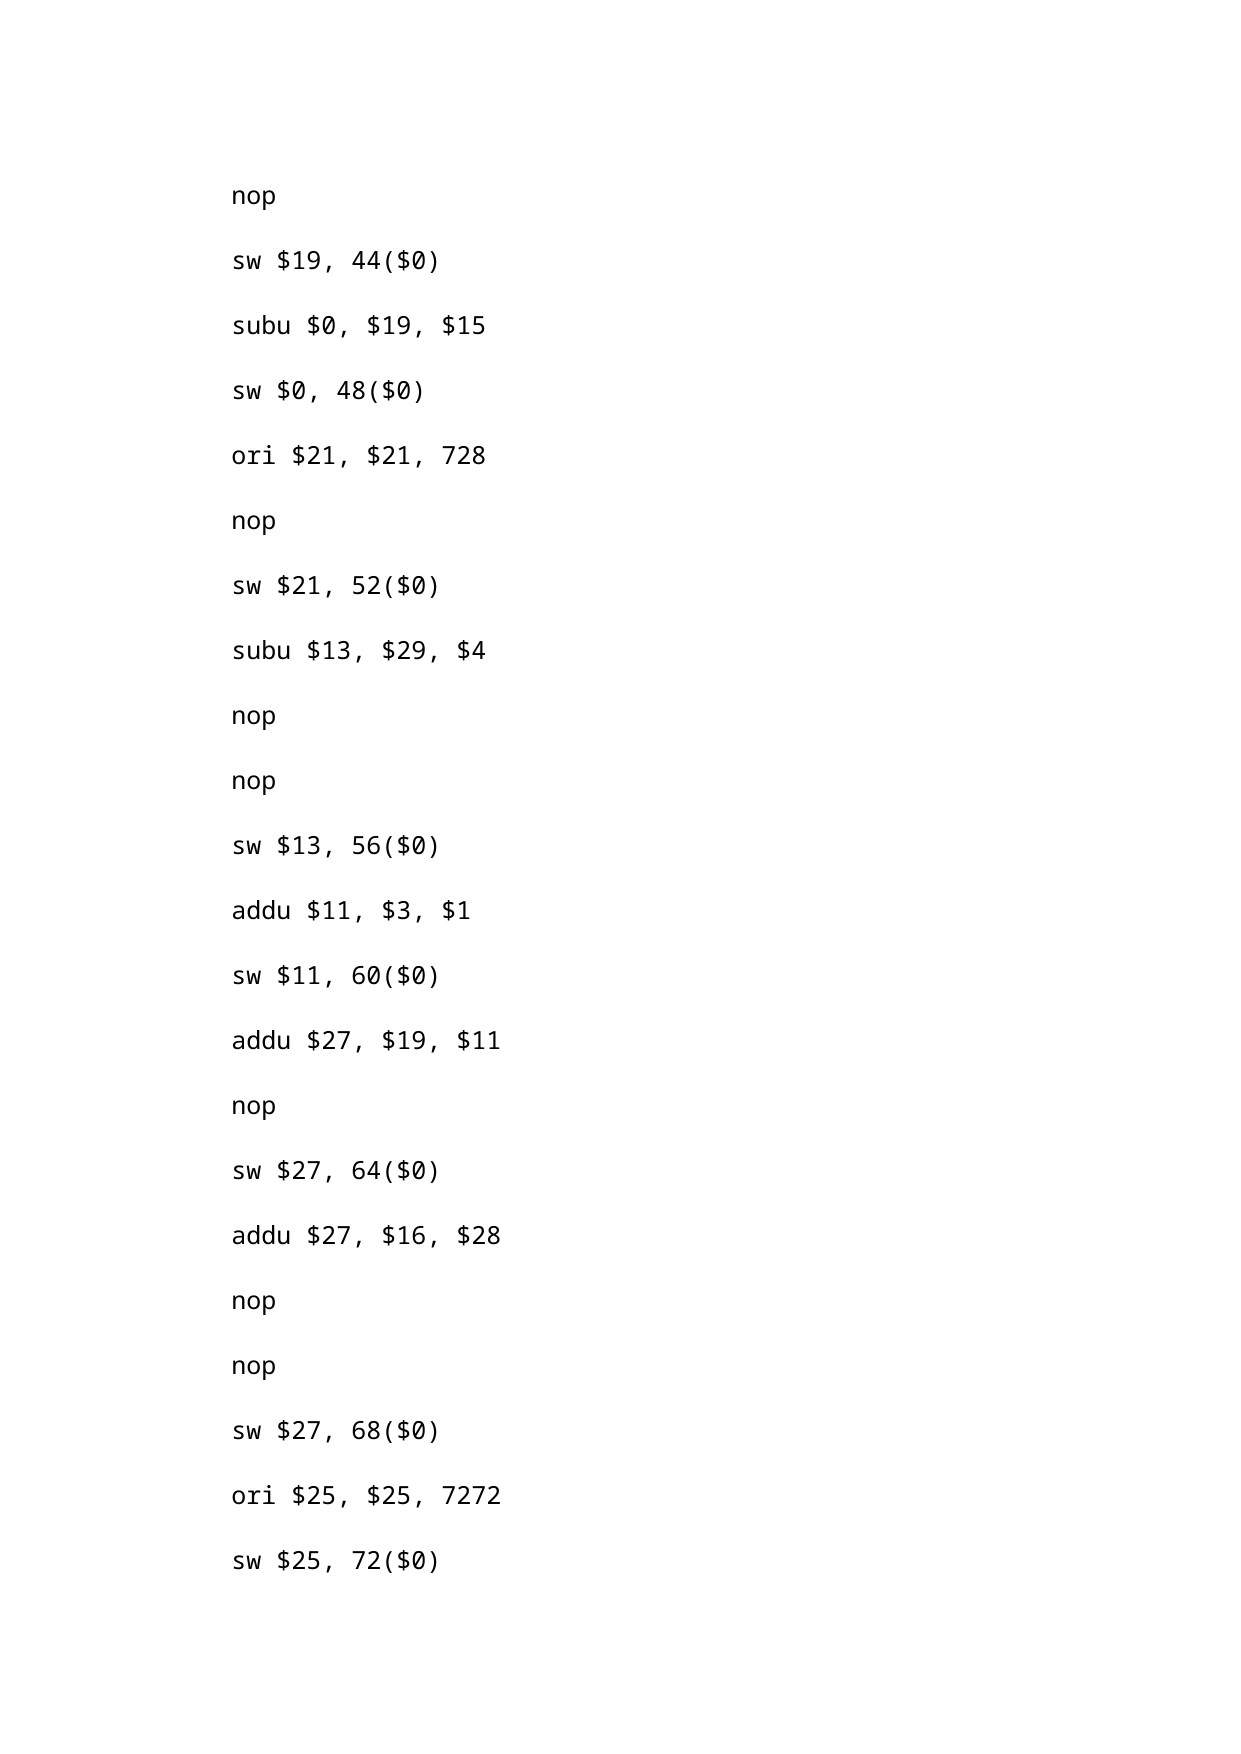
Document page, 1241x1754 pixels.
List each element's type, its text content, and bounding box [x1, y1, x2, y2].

text sw $25, 72($0) [187, 1527, 1053, 1592]
text nop [187, 487, 1053, 552]
text sw $13, 56($0) [187, 812, 1053, 877]
text sw $19, 44($0) [187, 227, 1053, 292]
text sw $0, 48($0) [187, 357, 1053, 422]
text sw $11, 60($0) [187, 942, 1053, 1007]
text subu $13, $29, $4 [187, 617, 1053, 682]
text sw $27, 64($0) [187, 1137, 1053, 1202]
text nop [187, 1267, 1053, 1332]
text nop [187, 1332, 1053, 1397]
text sw $27, 68($0) [187, 1397, 1053, 1462]
text nop [187, 682, 1053, 747]
text subu $0, $19, $15 [187, 292, 1053, 357]
text sw $21, 52($0) [187, 552, 1053, 617]
text addu $11, $3, $1 [187, 877, 1053, 942]
text nop [187, 747, 1053, 812]
text addu $27, $19, $11 [187, 1007, 1053, 1072]
text nop [187, 1072, 1053, 1137]
text nop [187, 162, 1053, 227]
text ori $21, $21, 728 [187, 422, 1053, 487]
text ori $25, $25, 7272 [187, 1462, 1053, 1527]
text addu $27, $16, $28 [187, 1202, 1053, 1267]
